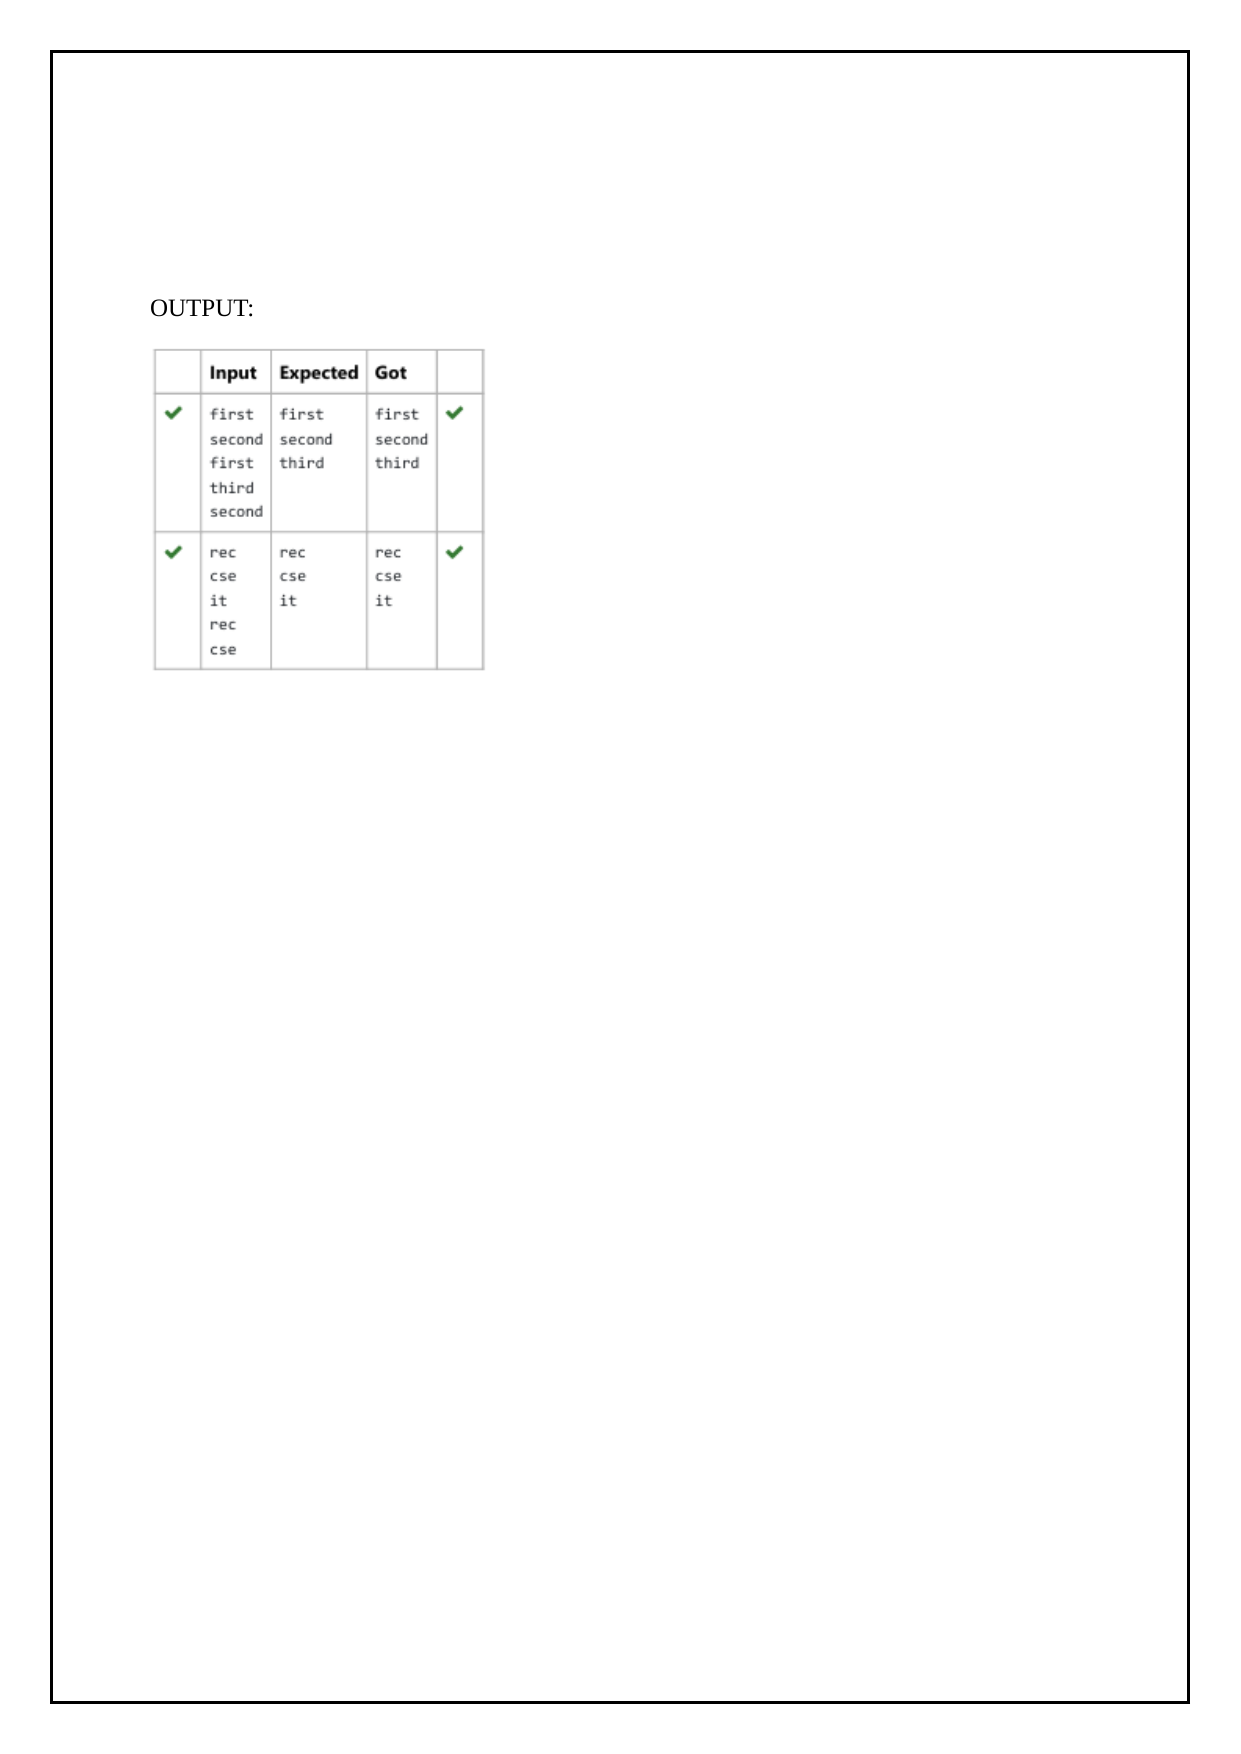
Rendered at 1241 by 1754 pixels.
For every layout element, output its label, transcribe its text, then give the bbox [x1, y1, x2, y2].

picture [150, 340, 493, 683]
text OUTPUT: [150, 293, 1090, 322]
